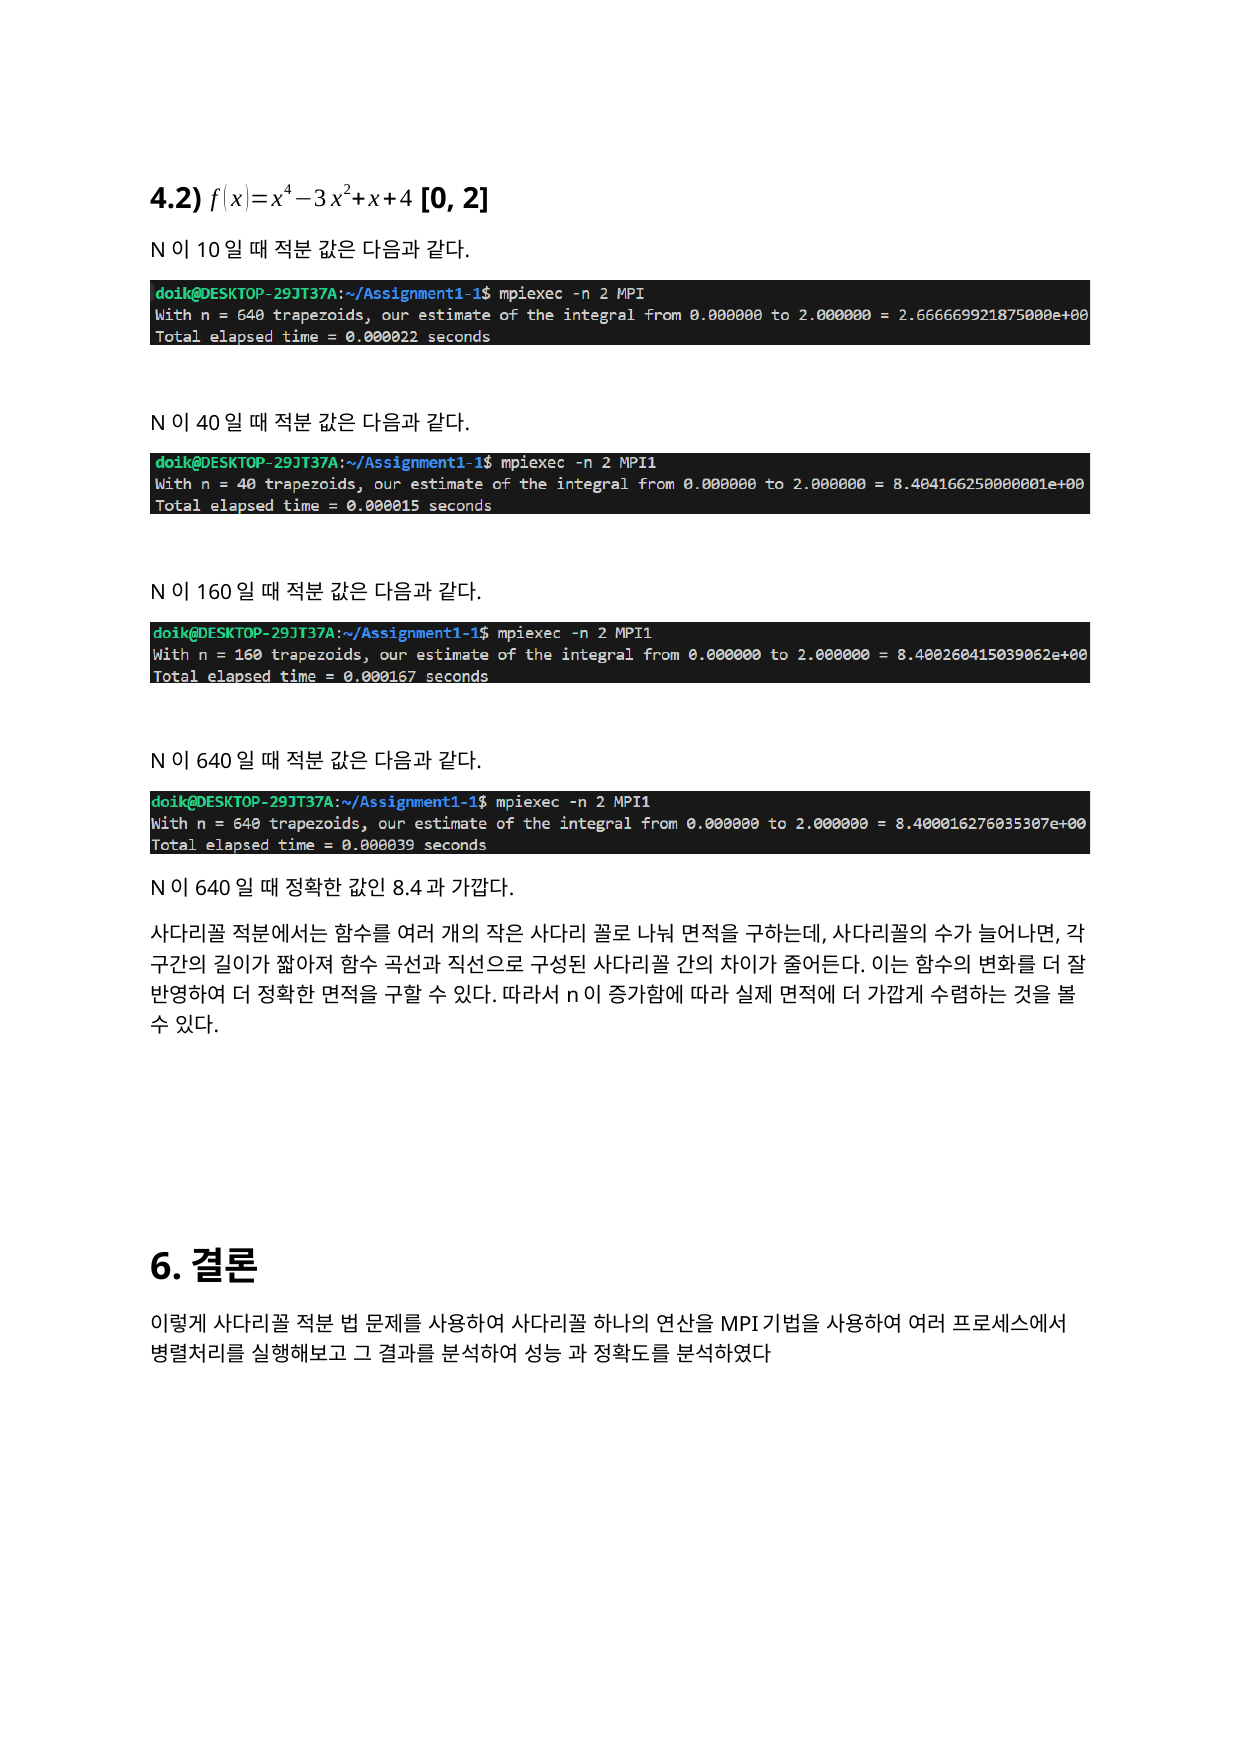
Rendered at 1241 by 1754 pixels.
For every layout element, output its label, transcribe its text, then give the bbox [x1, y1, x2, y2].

text N 이 640일 때 적분 값은 다음과 같다. [150, 744, 1090, 775]
picture [150, 280, 1091, 345]
picture [150, 791, 1091, 854]
text N 이 10일 때 적분 값은 다음과 같다. [150, 233, 1090, 264]
text N 이 160일 때 적분 값은 다음과 같다. [150, 576, 1090, 606]
picture [150, 453, 1091, 514]
text N이 640일 때 정확한 값인 8.4과 가깝다. [150, 871, 1090, 901]
text 이렇게 사다리꼴 적분 법 문제를 사용하여 사다리꼴 하나의 연산을 MPI기법을 사용하여 여러 프로세스에서 병렬처리를 실행해보고 그 결과를 분석하여 성능 과 정확도를 분석하였다 [150, 1307, 1090, 1368]
text N 이 40일 때 적분 값은 다음과 같다. [150, 406, 1090, 437]
text 사다리꼴 적분에서는 함수를 여러 개의 작은 사다리 꼴로 나눠 면적을 구하는데, 사다리꼴의 수가 늘어나면, 각 구간의 길이가 짧아져 함수 곡선과 직선으로 구성된 사다리꼴 간의 차이가 줄어든다. 이는 함수의 변화를 더 잘 반영하여 더 정확한 면적을 구할 수 있다. 따라서 n이 증가함에 따라 실제 면적에 더 가깝게 수렴하는 것을 볼 수 있다. [150, 918, 1090, 1039]
text 6. 결론 [150, 1236, 1090, 1291]
text 4.2) [0, 2] [150, 177, 1090, 217]
picture [150, 622, 1091, 683]
